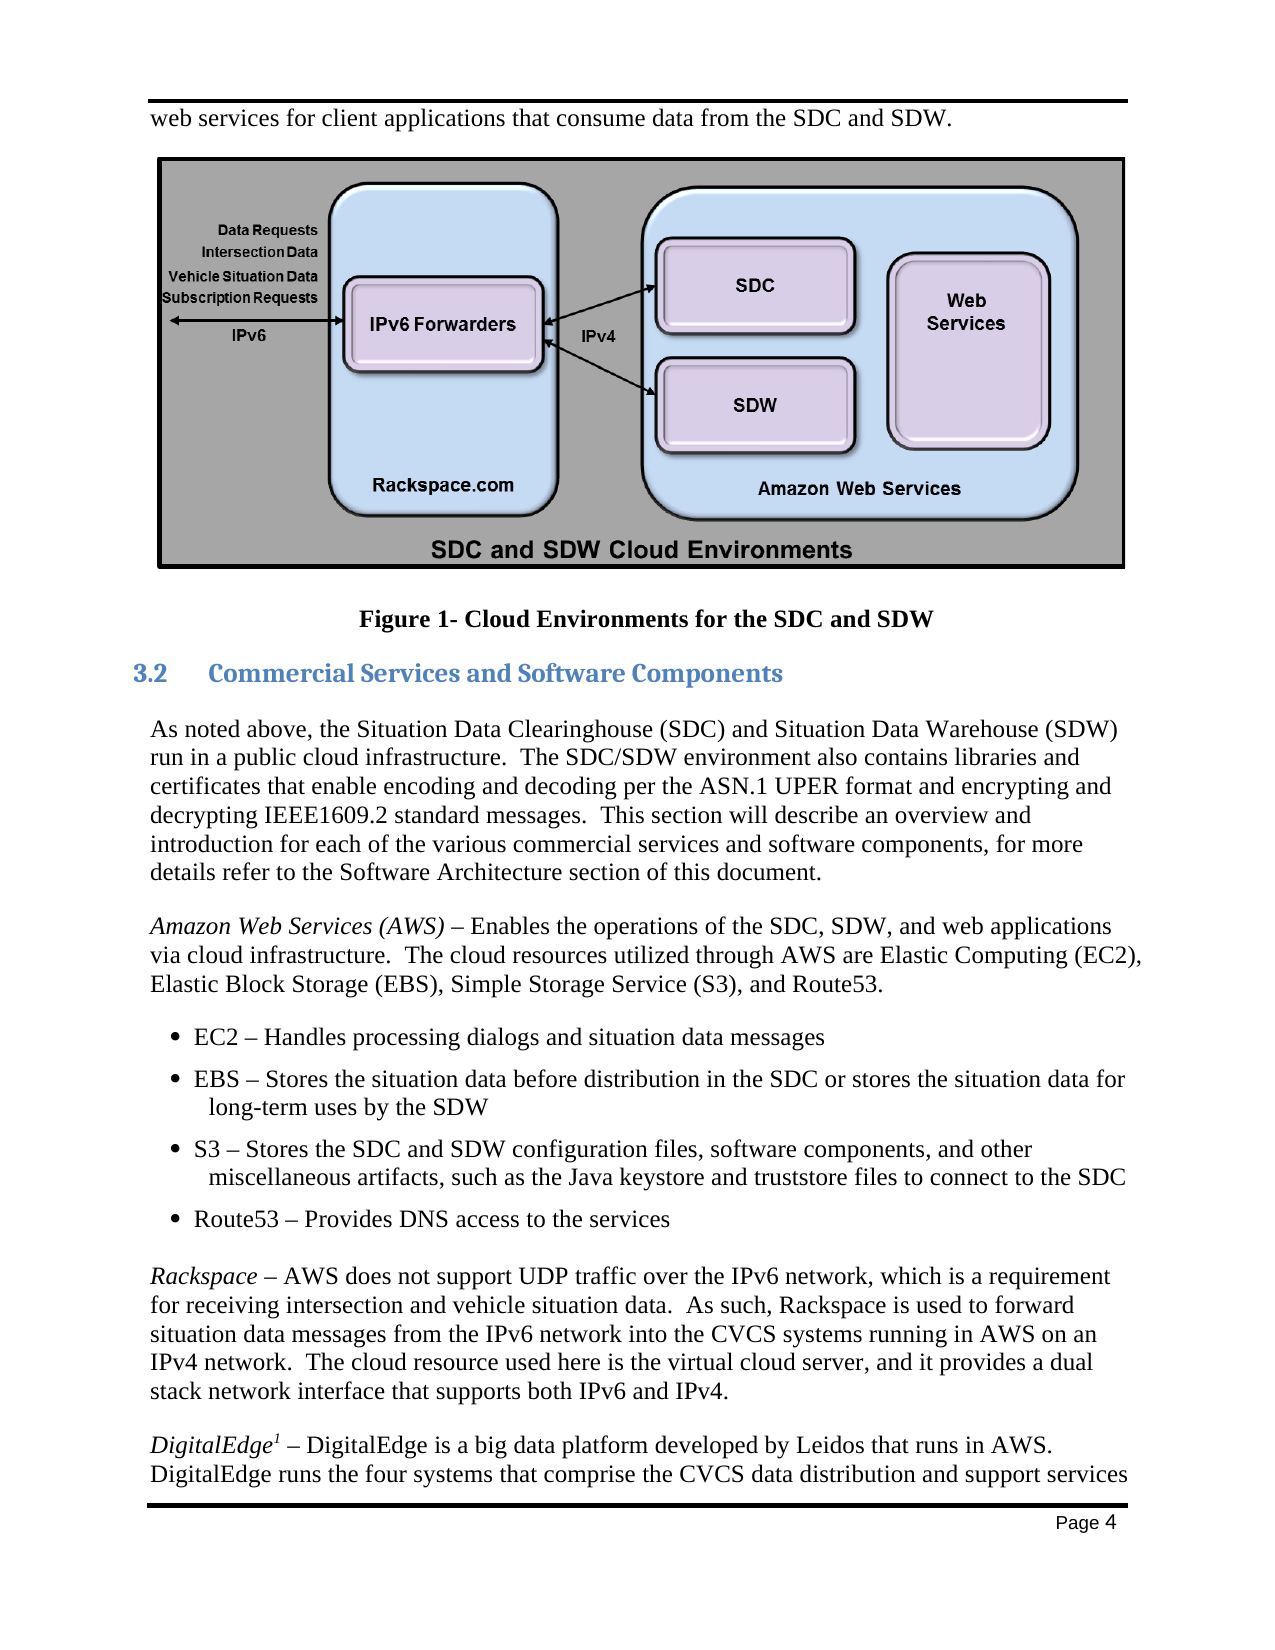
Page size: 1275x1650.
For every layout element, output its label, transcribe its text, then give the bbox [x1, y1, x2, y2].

list Route53 – Provides DNS access to the services [171, 1204, 1143, 1232]
text As noted above, the Situation Data Clearinghouse (SDC) and Situation Data Warehouse (SDW) run in a public cloud infrastructure. The SDC/SDW environment also contains libraries and certificates that enable encoding and decoding per the ASN.1 UPER format and encrypting and decrypting IEEE1609.2 standard messages. This section will describe an overview and introduction for each of the various commercial services and software components, for more details refer to the Software Architecture section of this document. [150, 714, 1144, 886]
text Rackspace – AWS does not support UDP traffic over the IPv6 network, which is a requirement for receiving intersection and vehicle situation data. As such, Rackspace is used to forward situation data messages from the IPv6 network into the CVCS systems running in AWS on an IPv4 network. The cloud resource used here is the virtual cloud server, and it provides a dual stack network interface that supports both IPv6 and IPv4. [150, 1261, 1144, 1405]
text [150, 103, 1144, 132]
text Figure 1- Cloud Environments for the SDC and SDW [150, 604, 1144, 633]
picture [150, 157, 1125, 579]
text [150, 1430, 1144, 1487]
text Amazon Web Services (AWS) – Enables the operations of the SDC, SDW, and web applications via cloud infrastructure. The cloud resources utilized through AWS are Elastic Computing (EC2), Elastic Block Storage (EBS), Simple Storage Service (S3), and Route53. [150, 911, 1144, 997]
list EC2 – Handles processing dialogs and situation data messages [171, 1022, 1143, 1051]
list S3 – Stores the SDC and SDW configuration files, software components, and other miscellaneous artifacts, such as the Java keystore and truststore files to connect to the SDC [171, 1134, 1143, 1191]
subtitle 3.2 Commercial Services and Software Components [133, 658, 1142, 689]
list EBS – Stores the situation data before distribution in the SDC or stores the situation data for long-term uses by the SDW [171, 1064, 1143, 1121]
